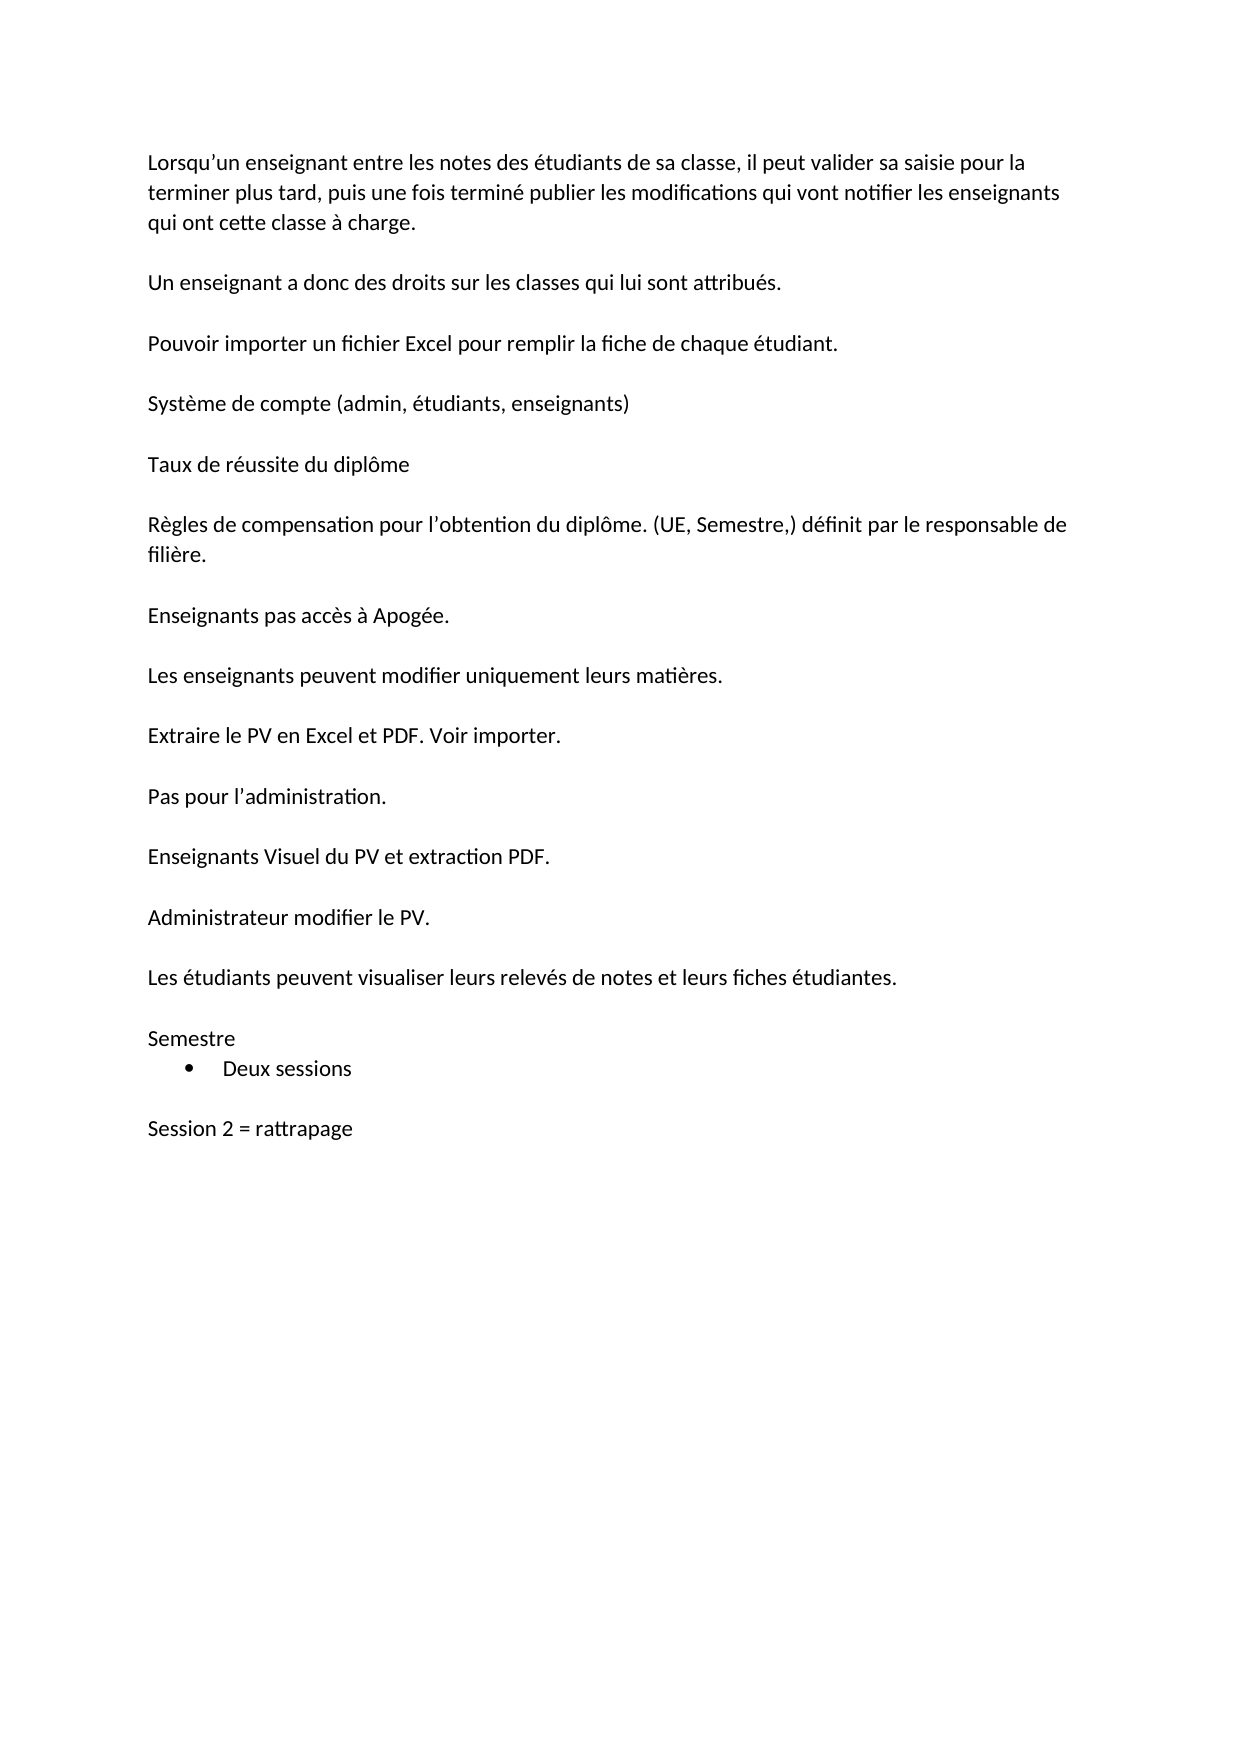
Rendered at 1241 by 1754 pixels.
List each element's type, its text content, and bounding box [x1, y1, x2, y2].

text Système de compte (admin, étudiants, enseignants) [148, 389, 1093, 417]
text Enseignants Visuel du PV et extraction PDF. [148, 842, 1093, 870]
text Administrateur modifier le PV. [148, 903, 1093, 931]
text Session 2 = rattrapage [148, 1114, 1093, 1142]
text Les étudiants peuvent visualiser leurs relevés de notes et leurs fiches étudiantes. [148, 963, 1093, 991]
text Taux de réussite du diplôme [148, 450, 1093, 478]
text Un enseignant a donc des droits sur les classes qui lui sont attribués. [148, 268, 1093, 296]
text Extraire le PV en Excel et PDF. Voir importer. [148, 722, 1093, 749]
text Semestre [148, 1024, 1093, 1052]
text Les enseignants peuvent modifier uniquement leurs matières. [148, 661, 1093, 689]
text Pas pour l’administration. [148, 782, 1093, 810]
list Deux sessions [185, 1054, 1093, 1082]
text Enseignants pas accès à Apogée. [148, 601, 1093, 629]
text Lorsqu’un enseignant entre les notes des étudiants de sa classe, il peut valider sa saisie pour la terminer plus tard, puis une fois terminé publier les modifications qui vont notifier les enseignants qui ont cette classe à charge. [148, 148, 1093, 236]
text Règles de compensation pour l’obtention du diplôme. (UE, Semestre,) définit par le responsable de filière. [148, 510, 1093, 568]
text Pouvoir importer un fichier Excel pour remplir la fiche de chaque étudiant. [148, 329, 1093, 357]
